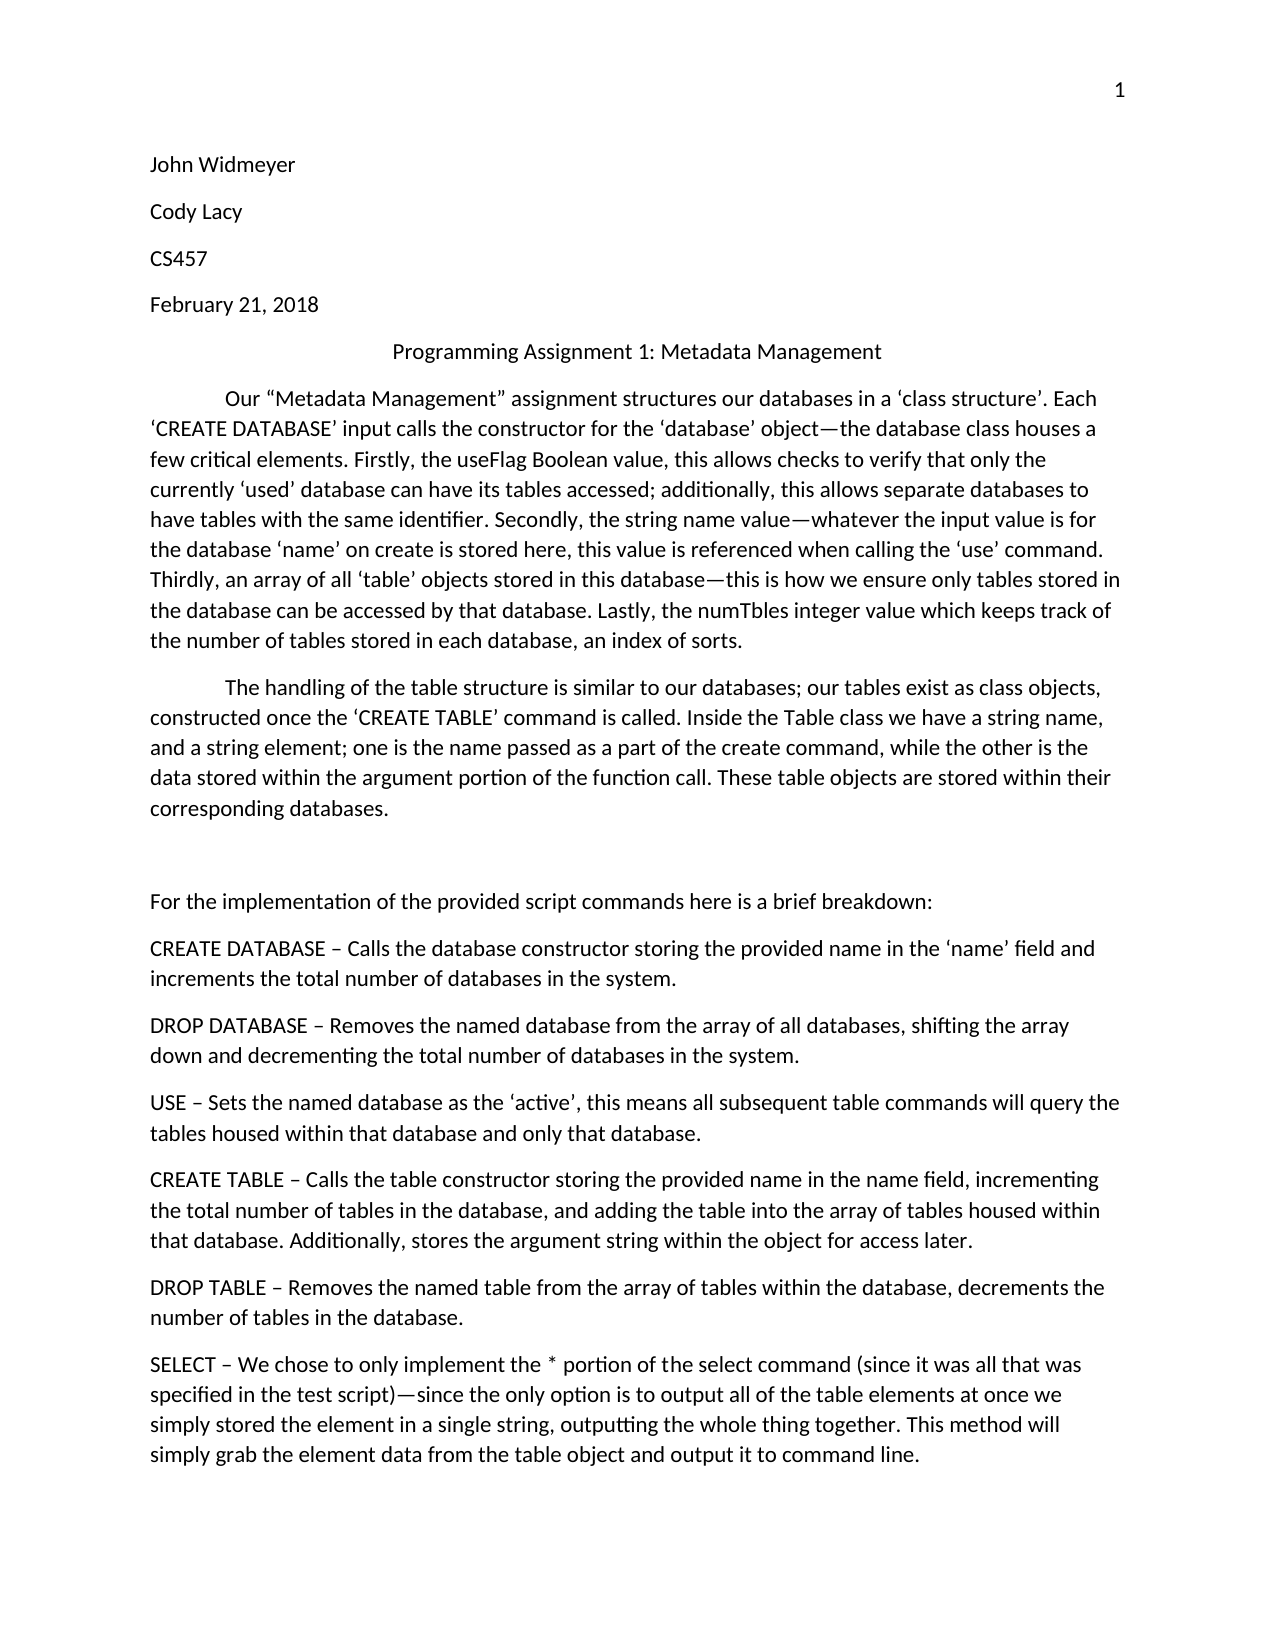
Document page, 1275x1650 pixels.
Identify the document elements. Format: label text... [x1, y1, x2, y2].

text The handling of the table structure is similar to our databases; our tables exist as class objects, constructed once the ‘CREATE TABLE’ command is called. Inside the Table class we have a string name, and a string element; one is the name passed as a part of the create command, while the other is the data stored within the argument portion of the function call. These table objects are stored within their corresponding databases. [150, 673, 1125, 822]
text CREATE TABLE – Calls the table constructor storing the provided name in the name field, incrementing the total number of tables in the database, and adding the table into the array of tables housed within that database. Additionally, stores the argument string within the object for access later. [150, 1166, 1125, 1254]
text DROP DATABASE – Removes the named database from the array of all databases, shifting the array down and decrementing the total number of databases in the system. [150, 1011, 1125, 1070]
text CS457 [150, 244, 1125, 272]
text Our “Metadata Management” assignment structures our databases in a ‘class structure’. Each ‘CREATE DATABASE’ input calls the constructor for the ‘database’ object—the database class houses a few critical elements. Firstly, the useFlag Boolean value, this allows checks to verify that only the currently ‘used’ database can have its tables accessed; additionally, this allows separate databases to have tables with the same identifier. Secondly, the string name value—whatever the input value is for the database ‘name’ on create is stored here, this value is referenced when calling the ‘use’ command. Thirdly, an array of all ‘table’ objects stored in this database—this is how we ensure only tables stored in the database can be accessed by that database. Lastly, the numTbles integer value which keeps track of the number of tables stored in each database, an index of sorts. [150, 384, 1125, 654]
text DROP TABLE – Removes the named table from the array of tables within the database, decrements the number of tables in the database. [150, 1273, 1125, 1331]
text February 21, 2018 [150, 291, 1125, 319]
text Cody Lacy [150, 197, 1125, 225]
text SELECT – We chose to only implement the * portion of the select command (since it was all that was specified in the test script)—since the only option is to output all of the table elements at once we simply stored the element in a single string, outputting the whole thing together. This method will simply grab the element data from the table object and output it to command line. [150, 1350, 1125, 1469]
text USE – Sets the named database as the ‘active’, this means all subsequent table commands will query the tables housed within that database and only that database. [150, 1088, 1125, 1147]
text John Widmeyer [150, 150, 1125, 178]
text For the implementation of the provided script commands here is a brief breakdown: [150, 887, 1125, 916]
text CREATE DATABASE – Calls the database constructor storing the provided name in the ‘name’ field and increments the total number of databases in the system. [150, 934, 1125, 993]
text Programming Assignment 1: Metadata Management [150, 337, 1125, 366]
